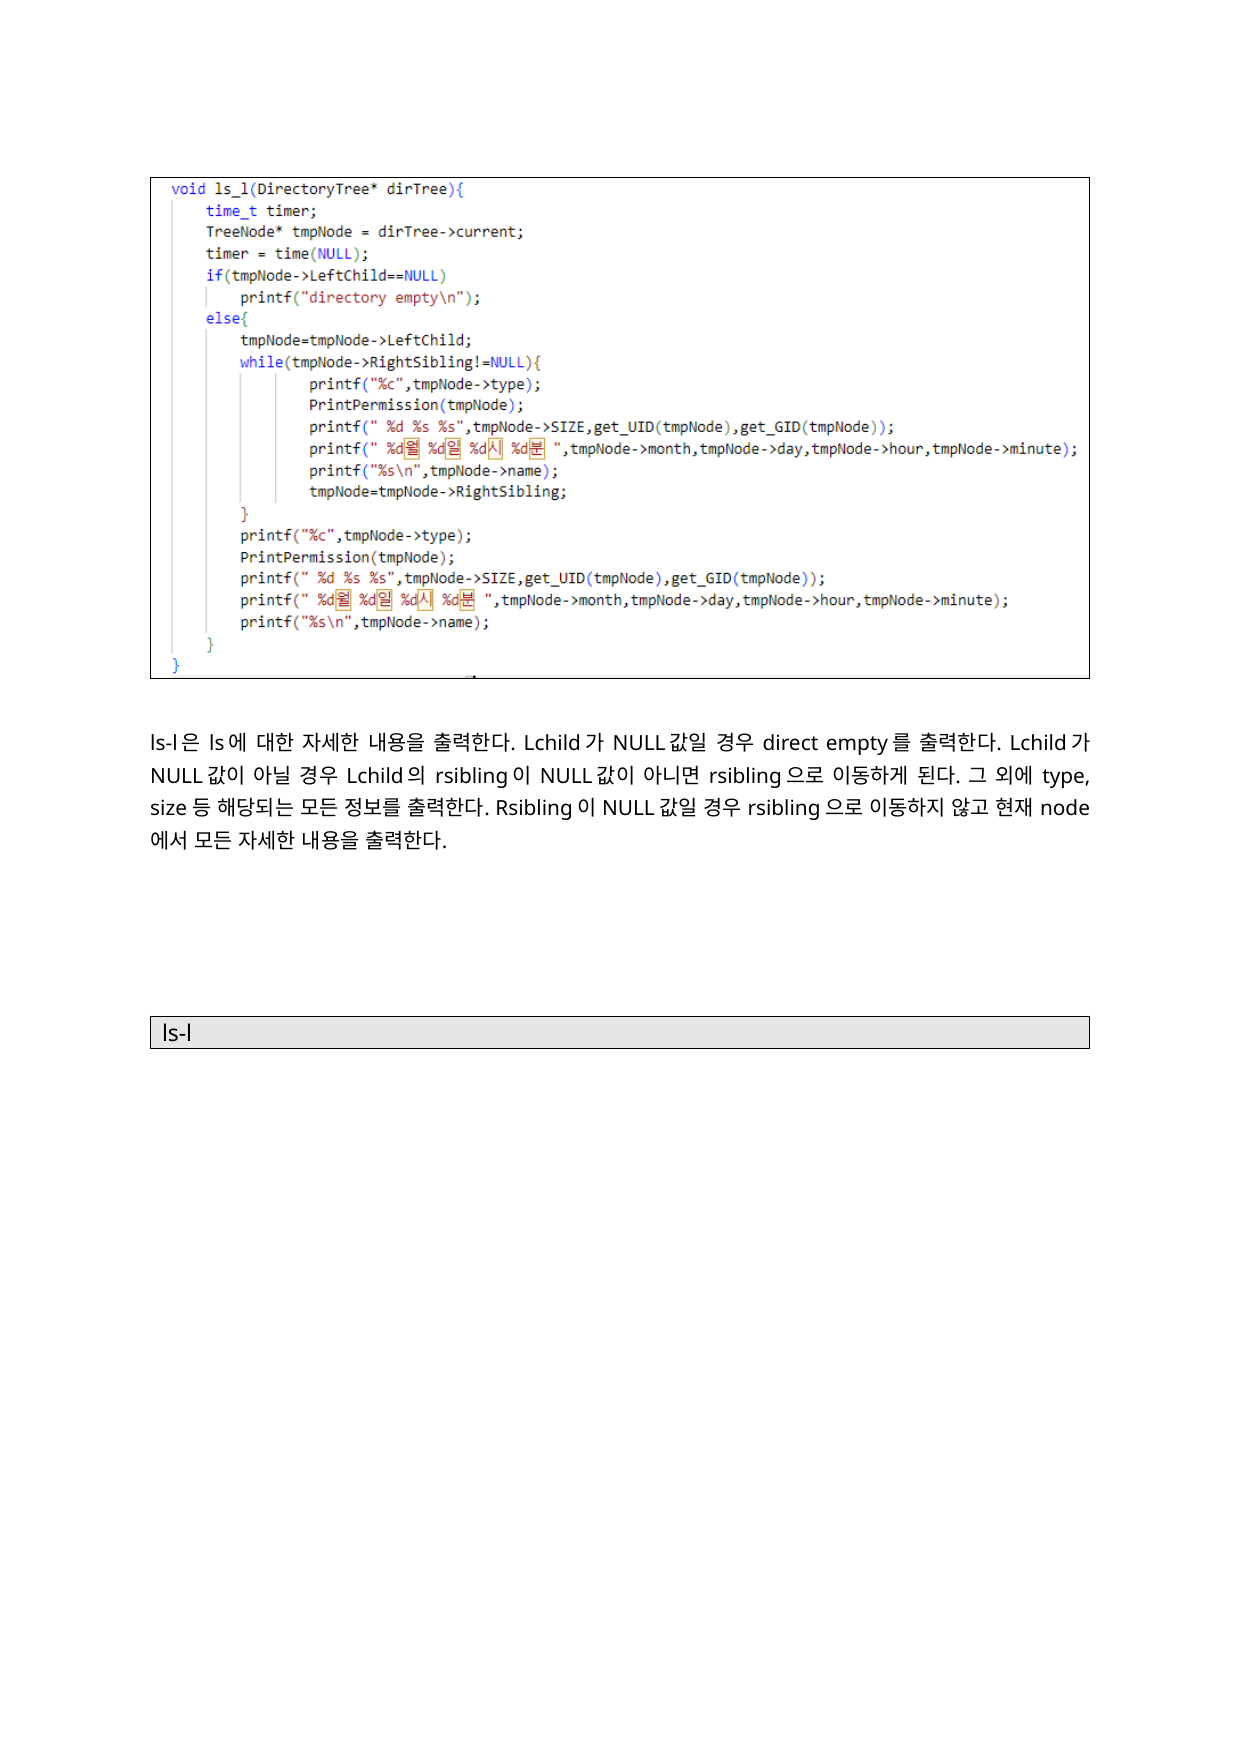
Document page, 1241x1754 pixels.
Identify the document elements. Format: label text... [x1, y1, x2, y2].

table_cell [151, 178, 161, 678]
table_header ls-l [151, 1017, 1089, 1048]
picture [161, 178, 1089, 678]
text ls-l은 ls에 대한 자세한 내용을 출력한다. Lchild가 NULL값일 경우 direct empty를 출력한다. Lchild가 NULL값이 아닐 경우 Lchild의 rsibling이 NULL값이 아니면 rsibling으로 이동하게 된다. 그 외에 type, size 등 해당되는 모든 정보를 출력한다. Rsibling이 NULL값일 경우 rsibling으로 이동하지 않고 현재 node에서 모든 자세한 내용을 출력한다. [150, 726, 1090, 855]
